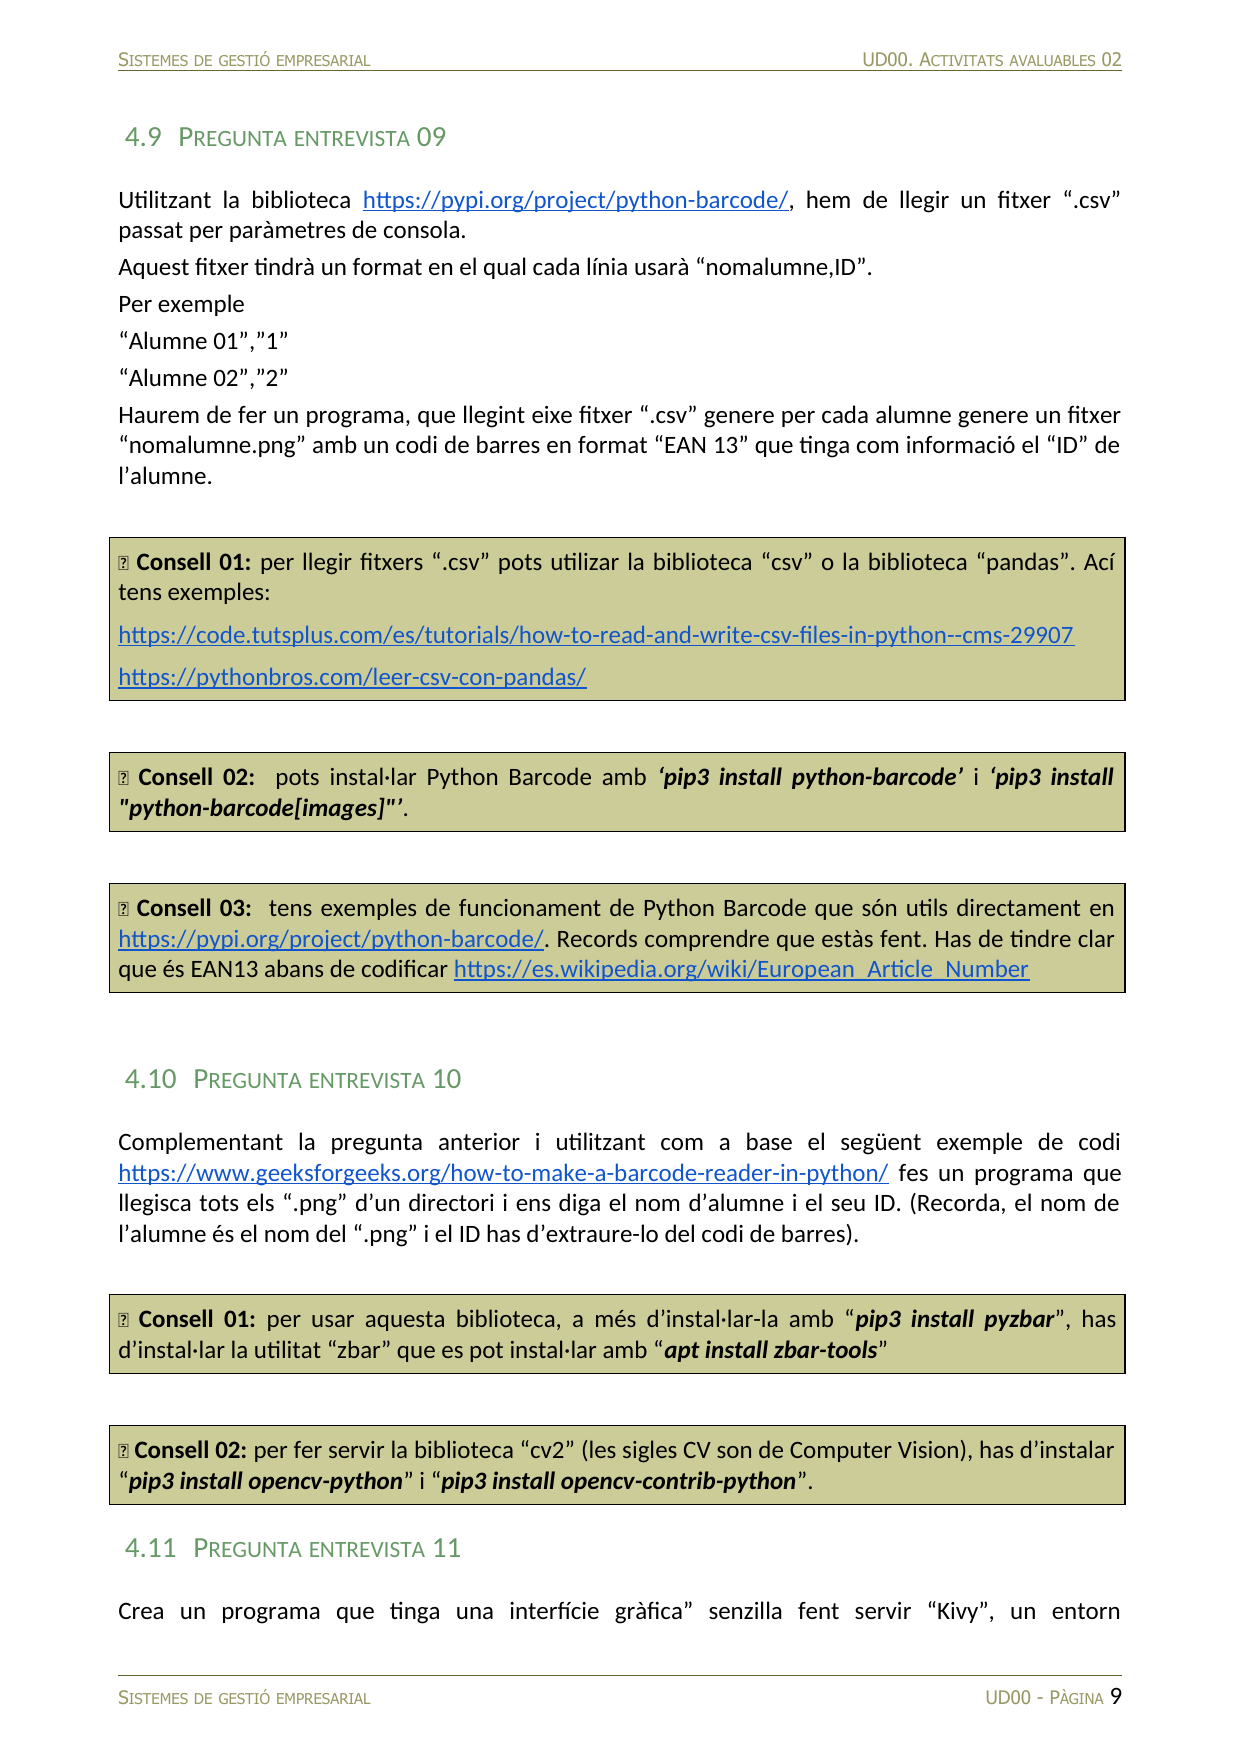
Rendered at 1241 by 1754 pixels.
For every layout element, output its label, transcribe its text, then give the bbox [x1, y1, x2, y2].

text 💬 Consell 03: tens exemples de funcionament de Python Barcode que són utils directament en https://pypi.org/project/python-barcode/. Records comprendre que estàs fent. Has de tindre clar que és EAN13 abans de codificar https://es.wikipedia.org/wiki/European_Article_Number [110, 884, 1124, 992]
text 💬 Consell 01: per llegir fitxers “.csv” pots utilizar la biblioteca “csv” o la biblioteca “pandas”. Ací tens exemples: [110, 538, 1124, 607]
text 💬 Consell 02: pots instal·lar Python Barcode amb ‘pip3 install python-barcode’ i ‘pip3 install "python-barcode[images]"’. [110, 753, 1124, 831]
text Haurem de fer un programa, que llegint eixe fitxer “.csv” genere per cada alumne genere un fitxer “nomalumne.png” amb un codi de barres en format “EAN 13” que tinga com informació el “ID” de l’alumne. [118, 399, 1122, 491]
text 💬 Consell 01: per usar aquesta biblioteca, a més d’instal·lar-la amb “pip3 install pyzbar”, has d’instal·lar la utilitat “zbar” que es pot instal·lar amb “apt install zbar-tools” [110, 1295, 1124, 1373]
subtitle Pregunta entrevista 11 [118, 1529, 1122, 1565]
text Complementant la pregunta anterior i utilitzant com a base el següent exemple de codi https://www.geeksforgeeks.org/how-to-make-a-barcode-reader-in-python/ fes un programa que llegisca tots els “.png” d’un directori i ens diga el nom d’alumne i el seu ID. (Recorda, el nom de l’alumne és el nom del “.png” i el ID has d’extraure-lo del codi de barres). [118, 1126, 1122, 1248]
text Aquest fitxer tindrà un format en el qual cada línia usarà “nomalumne,ID”. [118, 251, 1122, 282]
subtitle Pregunta entrevista 10 [118, 1060, 1122, 1096]
text “Alumne 02”,”2” [118, 362, 1122, 393]
text 💬 Consell 02: per fer servir la biblioteca “cv2” (les sigles CV son de Computer Vision), has d’instalar “pip3 install opencv-python” i “pip3 install opencv-contrib-python”. [110, 1426, 1124, 1504]
text Per exemple [118, 288, 1122, 319]
text https://code.tutsplus.com/es/tutorials/how-to-read-and-write-csv-files-in-python--cms-29907 [110, 609, 1124, 649]
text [118, 1595, 1122, 1626]
text “Alumne 01”,”1” [118, 325, 1122, 356]
subtitle Pregunta entrevista 09 [118, 118, 1122, 154]
text Utilitzant la biblioteca https://pypi.org/project/python-barcode/, hem de llegir un fitxer “.csv” passat per paràmetres de consola. [118, 184, 1122, 245]
text https://pythonbros.com/leer-csv-con-pandas/ [110, 652, 1124, 700]
